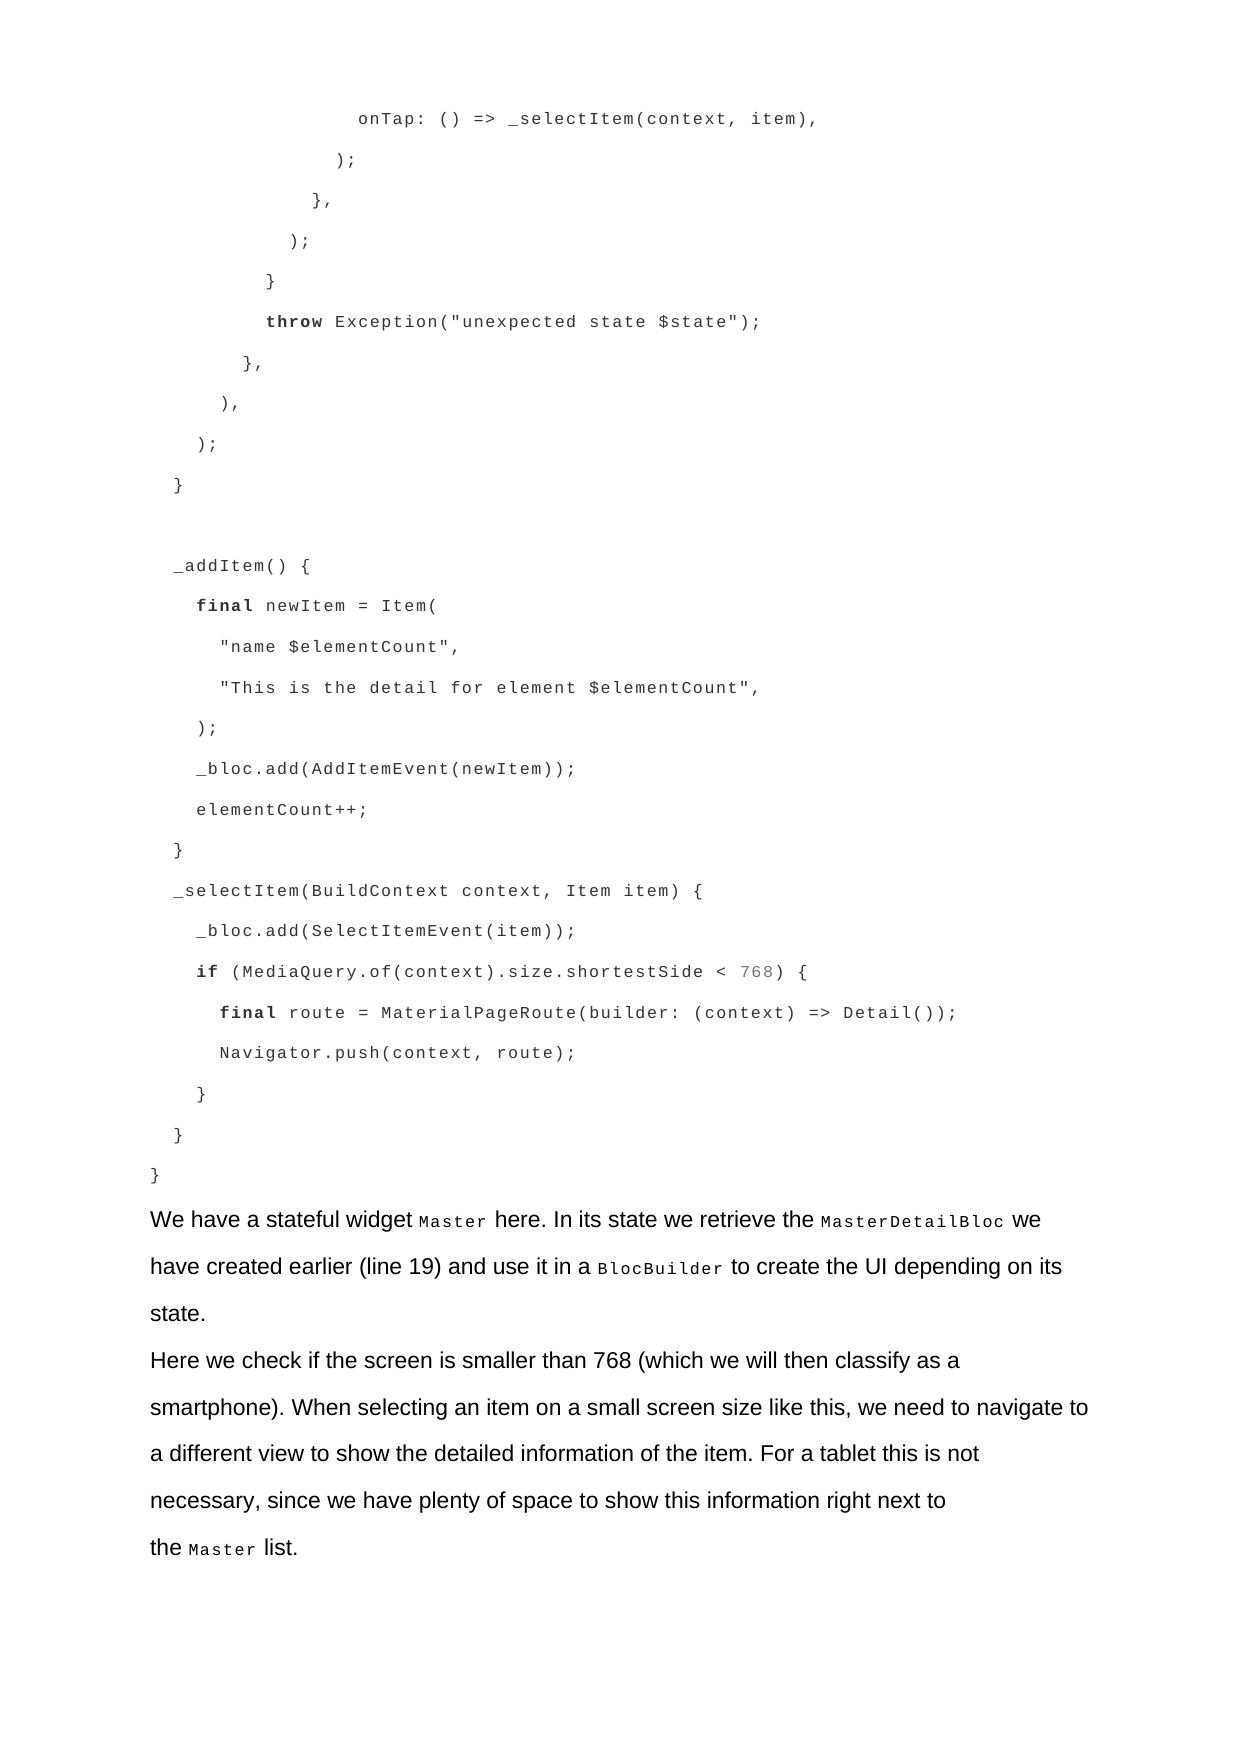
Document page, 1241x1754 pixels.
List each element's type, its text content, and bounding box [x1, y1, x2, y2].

text _bloc.add(AddItemEvent(newItem)); [150, 739, 1090, 779]
text throw Exception("unexpected state $state"); [150, 292, 1090, 332]
text } [150, 454, 1090, 495]
text }, [150, 332, 1090, 373]
text Navigator.push(context, route); [150, 1023, 1090, 1064]
text _selectItem(BuildContext context, Item item) { [150, 861, 1090, 901]
text final route = MaterialPageRoute(builder: (context) => Detail()); [150, 982, 1090, 1023]
text "name $elementCount", [150, 617, 1090, 657]
text } [150, 1064, 1090, 1104]
text elementCount++; [150, 779, 1090, 820]
text } [150, 251, 1090, 292]
text if (MediaQuery.of(context).size.shortestSide < 768) { [150, 942, 1090, 982]
text ); [150, 129, 1090, 170]
text } [150, 820, 1090, 861]
text onTap: () => _selectItem(context, item), [150, 89, 1090, 129]
text ); [150, 698, 1090, 739]
text _bloc.add(SelectItemEvent(item)); [150, 901, 1090, 942]
text } [150, 1104, 1090, 1145]
text }, [150, 170, 1090, 211]
text } [150, 1145, 1090, 1186]
text "This is the detail for element $elementCount", [150, 657, 1090, 698]
text ), [150, 373, 1090, 414]
text _addItem() { [150, 536, 1090, 576]
text We have a stateful widget Master here. In its state we retrieve the MasterDetailBloc we have created earlier (line 19) and use it in a BlocBuilder to create the UI depending on its state. [150, 1186, 1090, 1326]
text ); [150, 414, 1090, 454]
text Here we check if the screen is smaller than 768 (which we will then classify as a smartphone). When selecting an item on a small screen size like this, we need to navigate to a different view to show the detailed information of the item. For a tablet this is not necessary, since we have plenty of space to show this information right next to the Master list. [150, 1326, 1090, 1561]
text final newItem = Item( [150, 576, 1090, 617]
text ); [150, 211, 1090, 251]
